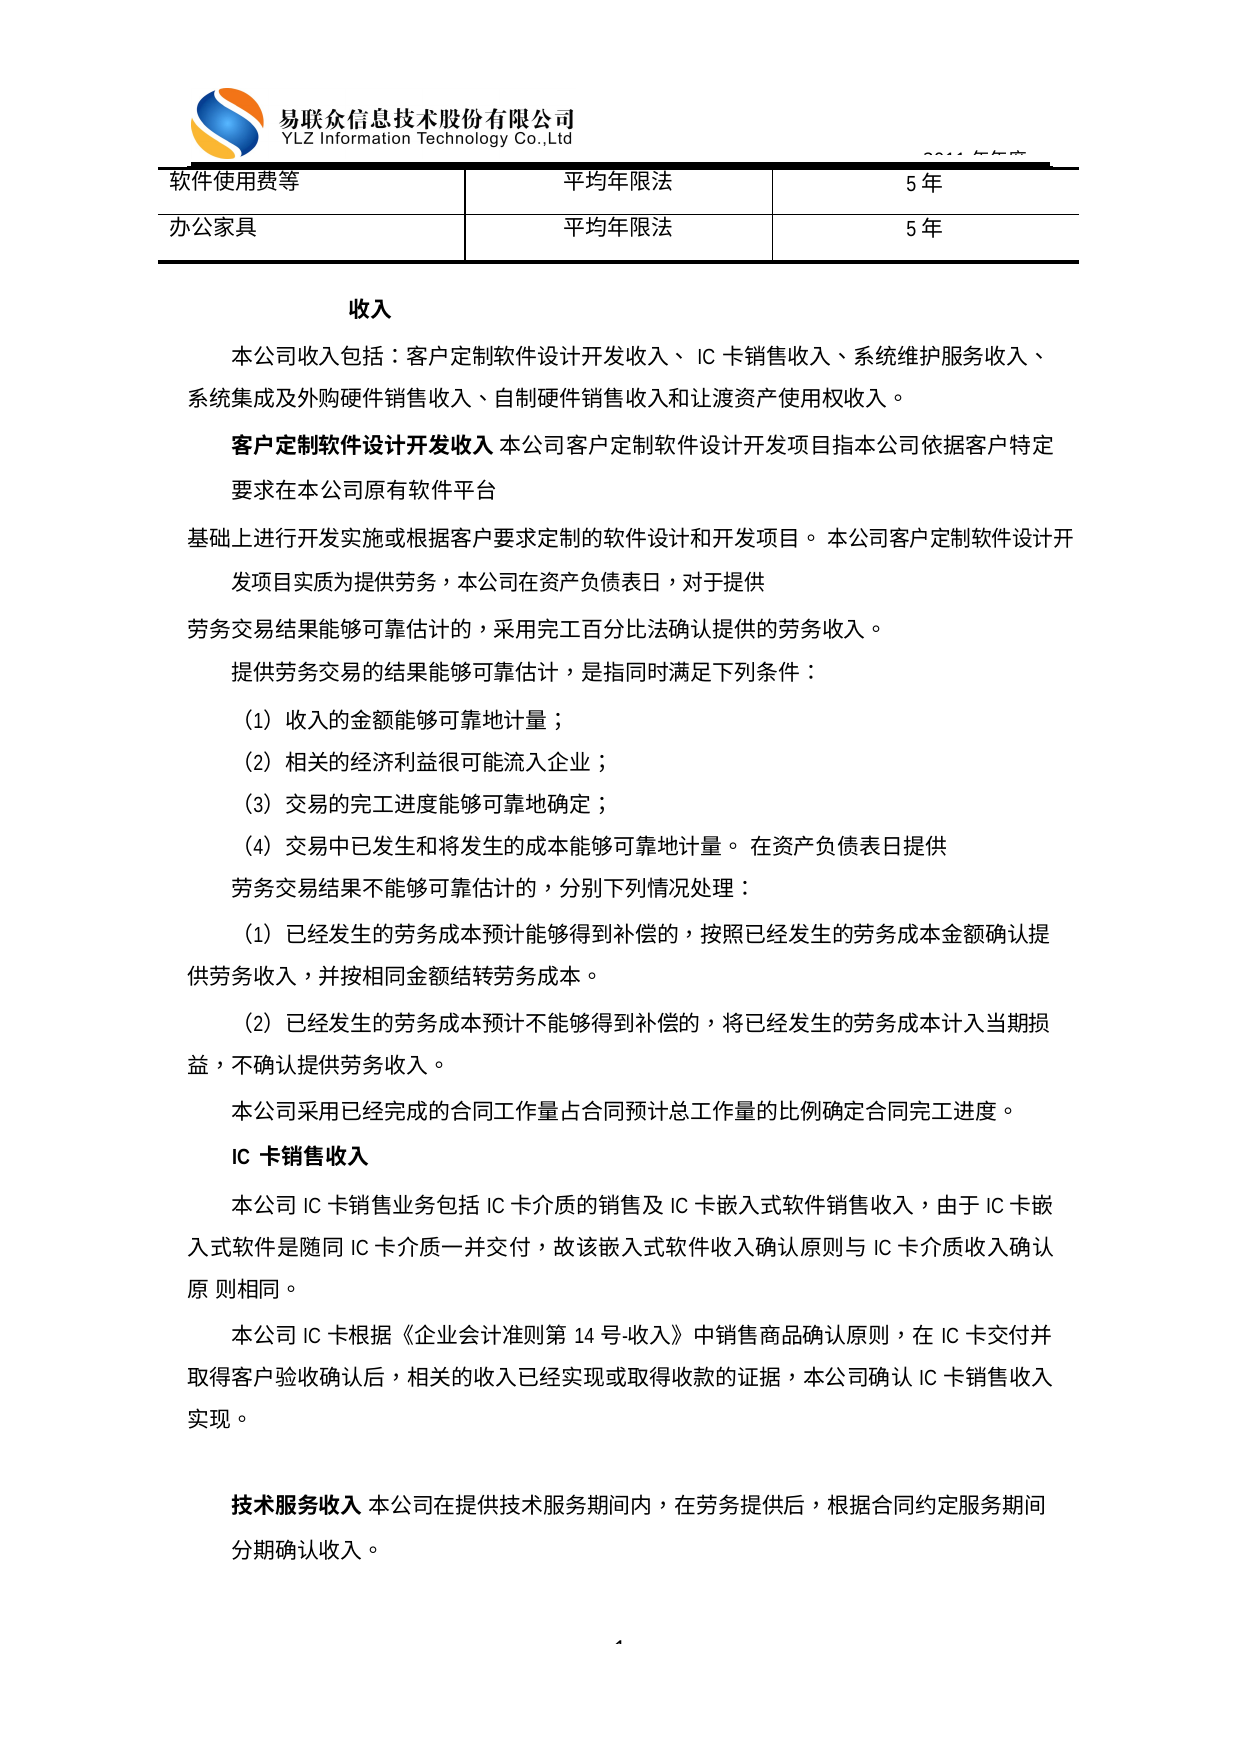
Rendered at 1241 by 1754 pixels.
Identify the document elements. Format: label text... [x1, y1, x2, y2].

text 客户定制软件设计开发收入 本公司客户定制软件设计开发项目指本公司依据客户特定要求在本公司原有软件平台 [231, 431, 1054, 505]
text 本公司 IC 卡根据《企业会计准则第 14 号-收入》中销售商品确认原则，在 IC 卡交付并 取得客户验收确认后，相关的收入已经实现或取得收款的证据，本公司确认 IC 卡销售收入 实现。 [187, 1320, 1053, 1433]
picture [191, 88, 576, 159]
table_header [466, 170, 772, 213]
text 本公司采用已经完成的合同工作量占合同预计总工作量的比例确定合同完工进度。 [231, 1096, 1094, 1126]
text IC 卡销售收入 [232, 1141, 1094, 1171]
text （3）交易的完工进度能够可靠地确定； [231, 789, 1094, 819]
text （1）已经发生的劳务成本预计能够得到补偿的，按照已经发生的劳务成本金额确认提 供劳务收入，并按相同金额结转劳务成本。 [187, 919, 1051, 991]
text 基础上进行开发实施或根据客户要求定制的软件设计和开发项目。 本公司客户定制软件设计开发项目实质为提供劳务，本公司在资产负债表日，对于提供 [187, 523, 1094, 596]
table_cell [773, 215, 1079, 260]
text 本公司收入包括：客户定制软件设计开发收入、 IC 卡销售收入、系统维护服务收入、 系统集成及外购硬件销售收入、自制硬件销售收入和让渡资产使用权收入。 [187, 341, 1051, 412]
text （4）交易中已发生和将发生的成本能够可靠地计量。 在资产负债表日提供劳务交易结果不能够可靠估计的，分别下列情况处理： [231, 831, 955, 903]
text 本公司 IC 卡销售业务包括 IC 卡介质的销售及 IC 卡嵌入式软件销售收入，由于 IC 卡嵌 入式软件是随同 IC 卡介质一并交付，故该嵌入式软件收入确认原则与 IC 卡介质收入确认原 则相同。 [187, 1190, 1053, 1303]
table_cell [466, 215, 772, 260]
text （2）相关的经济利益很可能流入企业； [231, 747, 1094, 777]
text （2）已经发生的劳务成本预计不能够得到补偿的，将已经发生的劳务成本计入当期损 益，不确认提供劳务收入。 [187, 1008, 1051, 1079]
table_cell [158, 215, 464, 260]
text 收入 [348, 290, 1094, 325]
text （1）收入的金额能够可靠地计量； [231, 705, 1094, 734]
text 劳务交易结果能够可靠估计的，采用完工百分比法确认提供的劳务收入。 提供劳务交易的结果能够可靠估计，是指同时满足下列条件： [187, 614, 889, 687]
text 技术服务收入 本公司在提供技术服务期间内，在劳务提供后，根据合同约定服务期间分期确认收入。 [231, 1490, 1064, 1565]
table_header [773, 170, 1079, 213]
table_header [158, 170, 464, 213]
